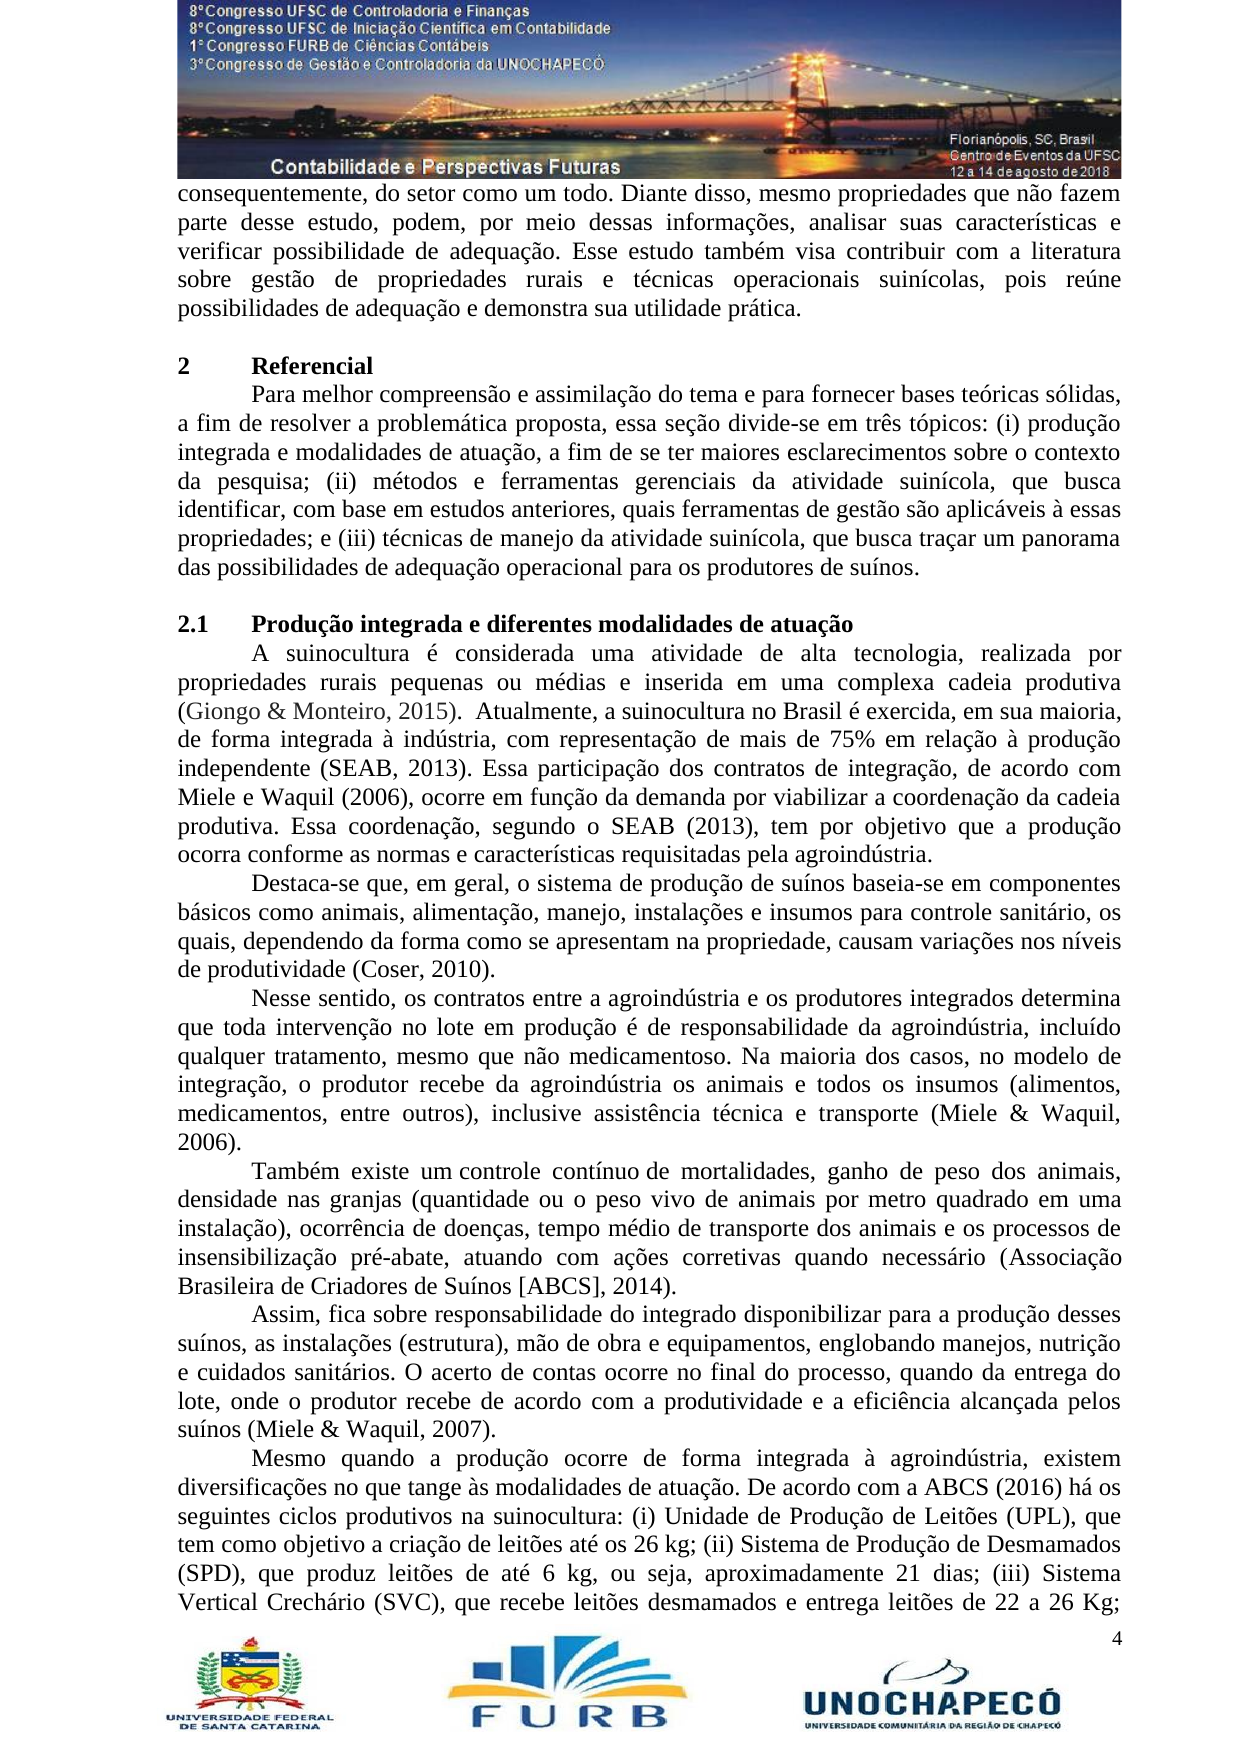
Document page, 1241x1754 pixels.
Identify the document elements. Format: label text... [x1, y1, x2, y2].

text A suinocultura é considerada uma atividade de alta tecnologia, realizada por propriedades rurais pequenas ou médias e inserida em uma complexa cadeia produtiva (Giongo & Monteiro, 2015). Atualmente, a suinocultura no Brasil é exercida, em sua maioria, de forma integrada à indústria, com representação de mais de 75% em relação à produção independente (SEAB, 2013). Essa participação dos contratos de integração, de acordo com Miele e Waquil (2006), ocorre em função da demanda por viabilizar a coordenação da cadeia produtiva. Essa coordenação, segundo o SEAB (2013), tem por objetivo que a produção ocorra conforme as normas e características requisitadas pela agroindústria. [177, 638, 1122, 868]
text Nesse sentido, os contratos entre a agroindústria e os produtores integrados determina que toda intervenção no lote em produção é de responsabilidade da agroindústria, incluído qualquer tratamento, mesmo que não medicamentoso. Na maioria dos casos, no modelo de integração, o produtor recebe da agroindústria os animais e todos os insumos (alimentos, medicamentos, entre outros), inclusive assistência técnica e transporte (Miele & Waquil, 2006). [177, 983, 1122, 1156]
text Também existe um controle contínuo de mortalidades, ganho de peso dos animais, densidade nas granjas (quantidade ou o peso vivo de animais por metro quadrado em uma instalação), ocorrência de doenças, tempo médio de transporte dos animais e os processos de insensibilização pré-abate, atuando com ações corretivas quando necessário (Associação Brasileira de Criadores de Suínos [ABCS], 2014). [177, 1156, 1122, 1299]
subtitle Referencial [177, 351, 1122, 379]
text Para melhor compreensão e assimilação do tema e para fornecer bases teóricas sólidas, a fim de resolver a problemática proposta, essa seção divide-se em três tópicos: (i) produção integrada e modalidades de atuação, a fim de se ter maiores esclarecimentos sobre o contexto da pesquisa; (ii) métodos e ferramentas gerenciais da atividade suinícola, que busca identificar, com base em estudos anteriores, quais ferramentas de gestão são aplicáveis à essas propriedades; e (iii) técnicas de manejo da atividade suinícola, que busca traçar um panorama das possibilidades de adequação operacional para os produtores de suínos. [177, 379, 1122, 581]
text Destaca-se que, em geral, o sistema de produção de suínos baseia-se em componentes básicos como animais, alimentação, manejo, instalações e insumos para controle sanitário, os quais, dependendo da forma como se apresentam na propriedade, causam variações nos níveis de produtividade (Coser, 2010). [177, 868, 1122, 983]
picture [156, 1624, 1069, 1732]
subtitle Produção integrada e diferentes modalidades de atuação [177, 609, 1122, 638]
text Assim, fica sobre responsabilidade do integrado disponibilizar para a produção desses suínos, as instalações (estrutura), mão de obra e equipamentos, englobando manejos, nutrição e cuidados sanitários. O acerto de contas ocorre no final do processo, quando da entrega do lote, onde o produtor recebe de acordo com a produtividade e a eficiência alcançada pelos suínos (Miele & Waquil, 2007). [177, 1299, 1122, 1443]
picture [177, 0, 1122, 179]
